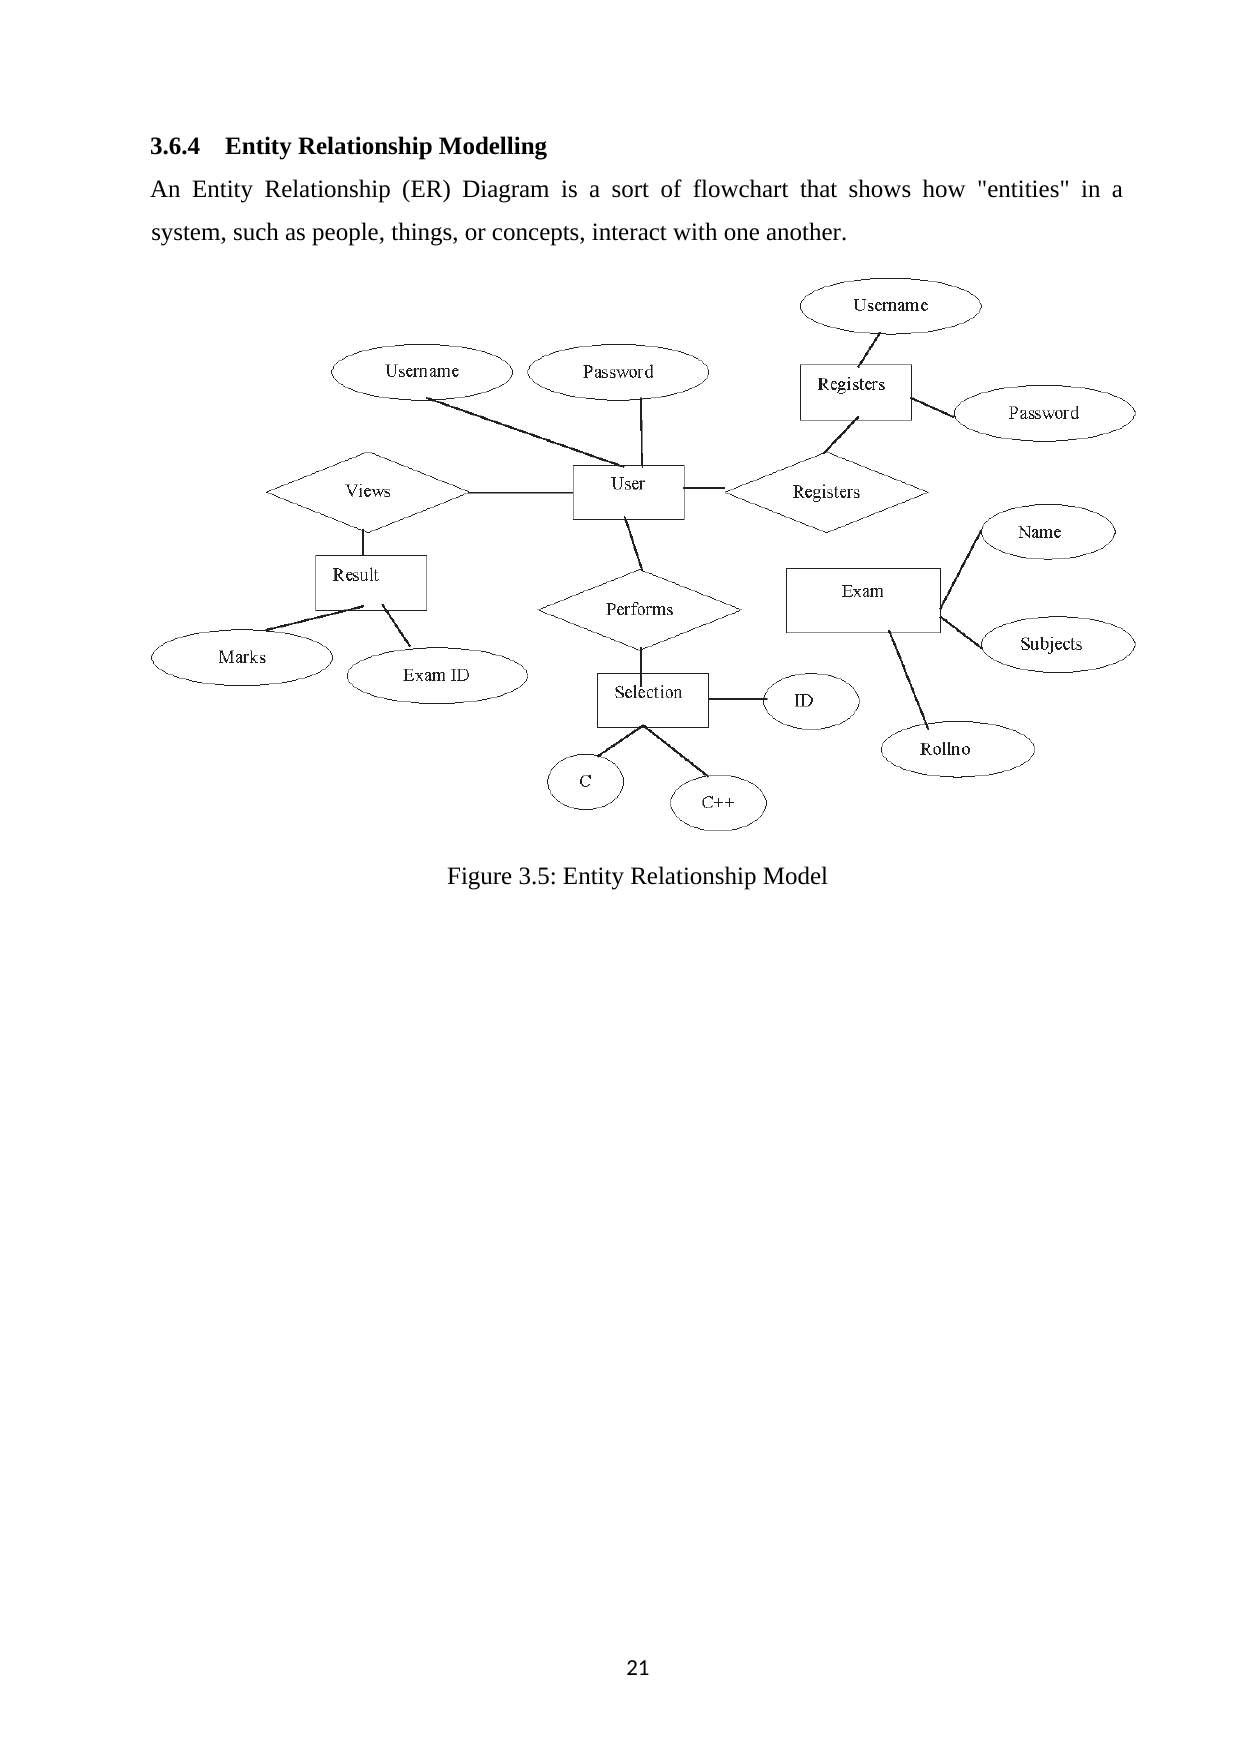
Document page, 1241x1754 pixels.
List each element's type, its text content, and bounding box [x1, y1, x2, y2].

picture [150, 277, 1136, 831]
text An Entity Relationship (ER) Diagram is a sort of flowchart that shows how "entities" in a system, such as people, things, or concepts, interact with one another. [150, 174, 1125, 246]
text Figure 3.5: Entity Relationship Model [150, 861, 1125, 890]
subtitle 3.6.4 Entity Relationship Modelling [150, 131, 1125, 160]
